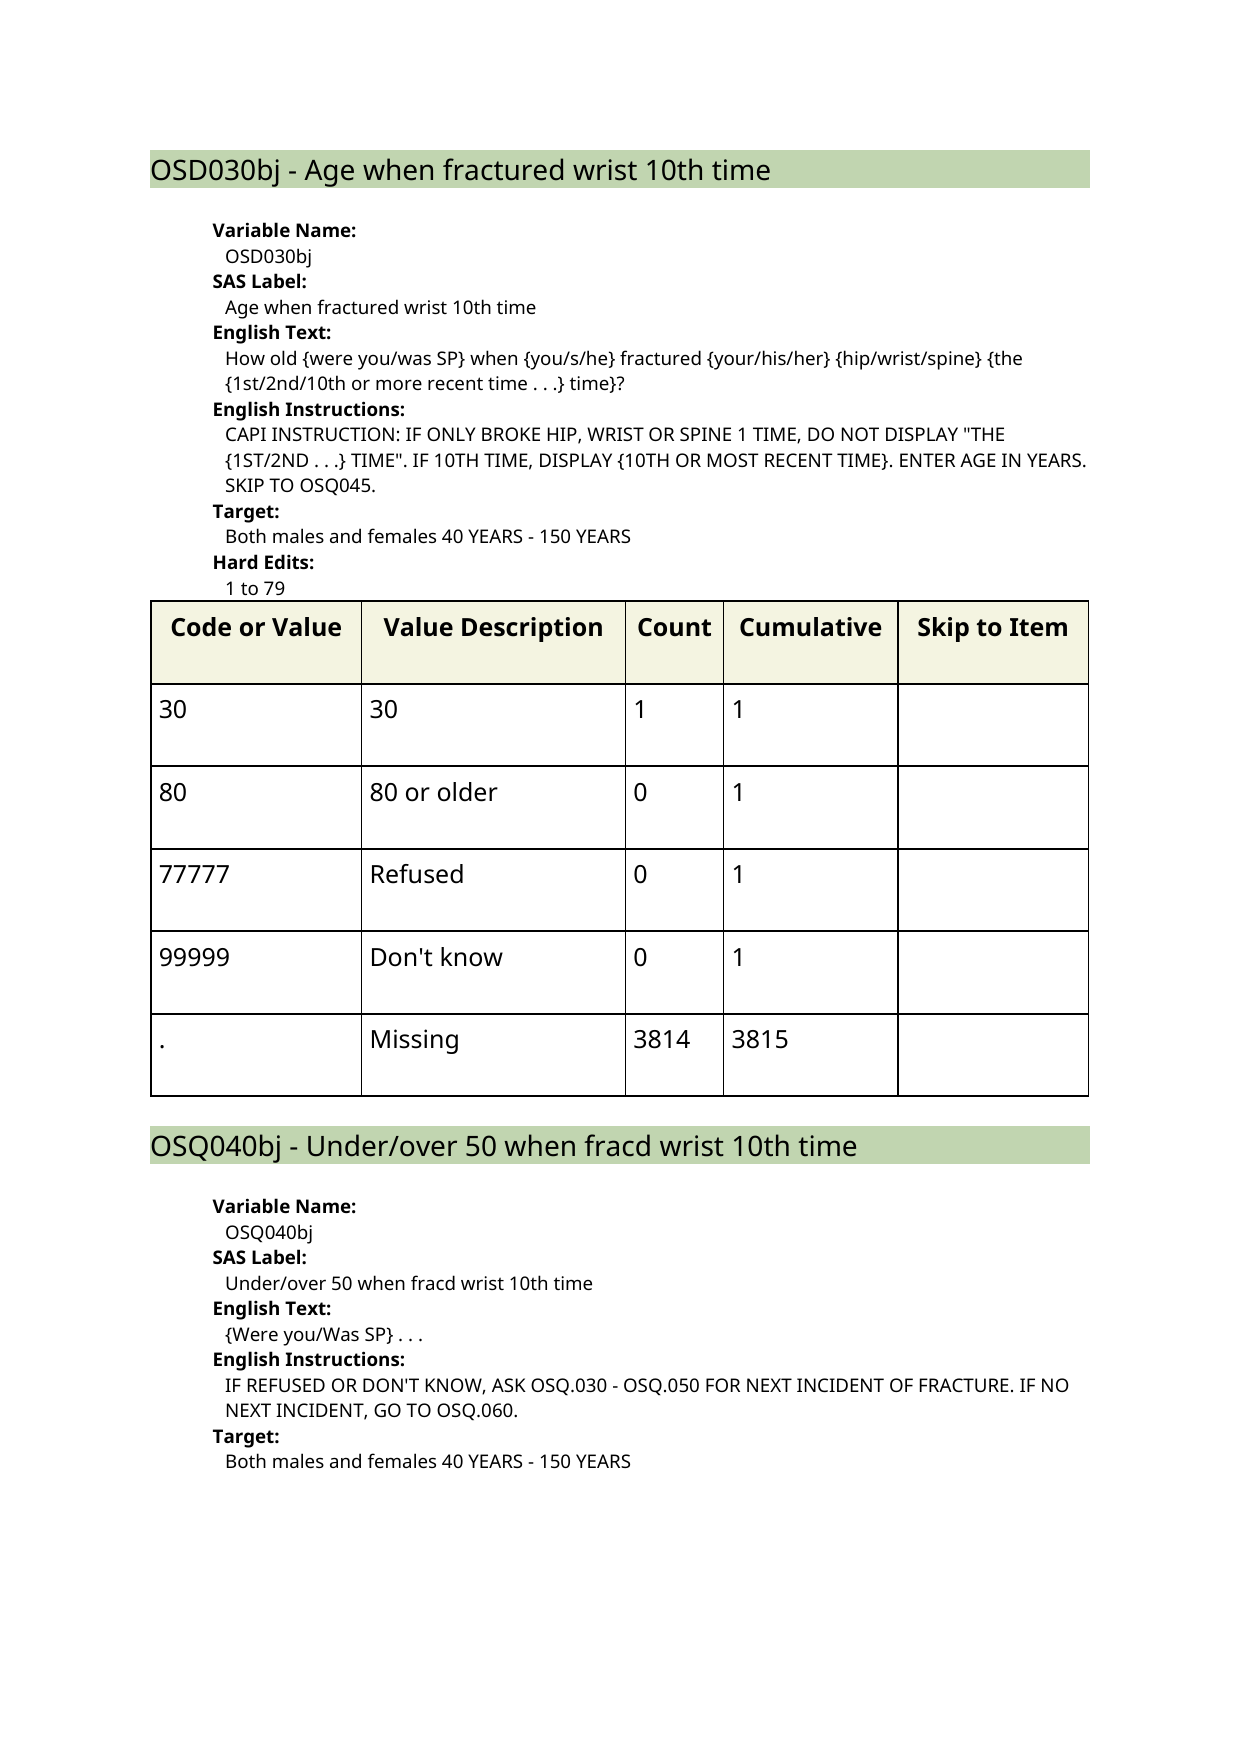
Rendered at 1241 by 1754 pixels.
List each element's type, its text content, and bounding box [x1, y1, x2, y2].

table_header Cumulative [724, 602, 897, 683]
table_cell Missing [362, 1015, 625, 1095]
table_cell 30 [152, 685, 361, 765]
text Under/over 50 when fracd wrist 10th time [225, 1270, 1090, 1296]
table_cell Don't know [362, 932, 625, 1013]
text OSD030bj [225, 243, 1090, 268]
text English Text: [212, 319, 1090, 345]
table_cell [899, 685, 1088, 765]
text Both males and females 40 YEARS - 150 YEARS [225, 524, 1090, 549]
table_cell 80 or older [362, 767, 625, 848]
text SAS Label: [212, 1244, 1090, 1270]
table_header Count [626, 602, 723, 683]
table_cell 0 [626, 767, 723, 848]
text CAPI INSTRUCTION: IF ONLY BROKE HIP, WRIST OR SPINE 1 TIME, DO NOT DISPLAY "THE {1ST/2ND . . .} TIME". IF 10TH TIME, DISPLAY {10TH OR MOST RECENT TIME}. ENTER AGE IN YEARS. SKIP TO OSQ045. [225, 422, 1090, 498]
text Variable Name: [212, 1193, 1090, 1219]
text Age when fractured wrist 10th time [225, 294, 1090, 319]
table_header Value Description [362, 602, 625, 683]
table_cell 0 [626, 850, 723, 930]
table_cell [899, 932, 1088, 1013]
text OSD030bj - Age when fractured wrist 10th time [150, 150, 1090, 188]
table_cell 77777 [152, 850, 361, 930]
table_header Skip to Item [899, 602, 1088, 683]
table_cell . [152, 1015, 361, 1095]
table_cell 80 [152, 767, 361, 848]
table_cell 99999 [152, 932, 361, 1013]
text SAS Label: [212, 268, 1090, 294]
table_cell 1 [724, 685, 897, 765]
text Both males and females 40 YEARS - 150 YEARS [225, 1449, 1090, 1474]
table_cell 3814 [626, 1015, 723, 1095]
text Target: [212, 1423, 1090, 1449]
table_cell 0 [626, 932, 723, 1013]
table_header Code or Value [152, 602, 361, 683]
text English Text: [212, 1296, 1090, 1321]
table_cell 1 [626, 685, 723, 765]
text English Instructions: [212, 1347, 1090, 1372]
table_cell 1 [724, 767, 897, 848]
text Hard Edits: [212, 549, 1090, 575]
text English Instructions: [212, 396, 1090, 422]
table_cell [899, 850, 1088, 930]
table_cell 30 [362, 685, 625, 765]
text IF REFUSED OR DON'T KNOW, ASK OSQ.030 - OSQ.050 FOR NEXT INCIDENT OF FRACTURE. IF NO NEXT INCIDENT, GO TO OSQ.060. [225, 1372, 1090, 1423]
text 1 to 79 [225, 575, 1090, 600]
text How old {were you/was SP} when {you/s/he} fractured {your/his/her} {hip/wrist/spine} {the {1st/2nd/10th or more recent time . . .} time}? [225, 345, 1090, 396]
text Variable Name: [212, 217, 1090, 243]
table_cell 1 [724, 932, 897, 1013]
text OSQ040bj - Under/over 50 when fracd wrist 10th time [150, 1126, 1090, 1164]
table_cell 3815 [724, 1015, 897, 1095]
text Target: [212, 498, 1090, 524]
table_cell 1 [724, 850, 897, 930]
table_cell [899, 767, 1088, 848]
text {Were you/Was SP} . . . [225, 1321, 1090, 1347]
text OSQ040bj [225, 1219, 1090, 1244]
table_cell Refused [362, 850, 625, 930]
table_cell [899, 1015, 1088, 1095]
